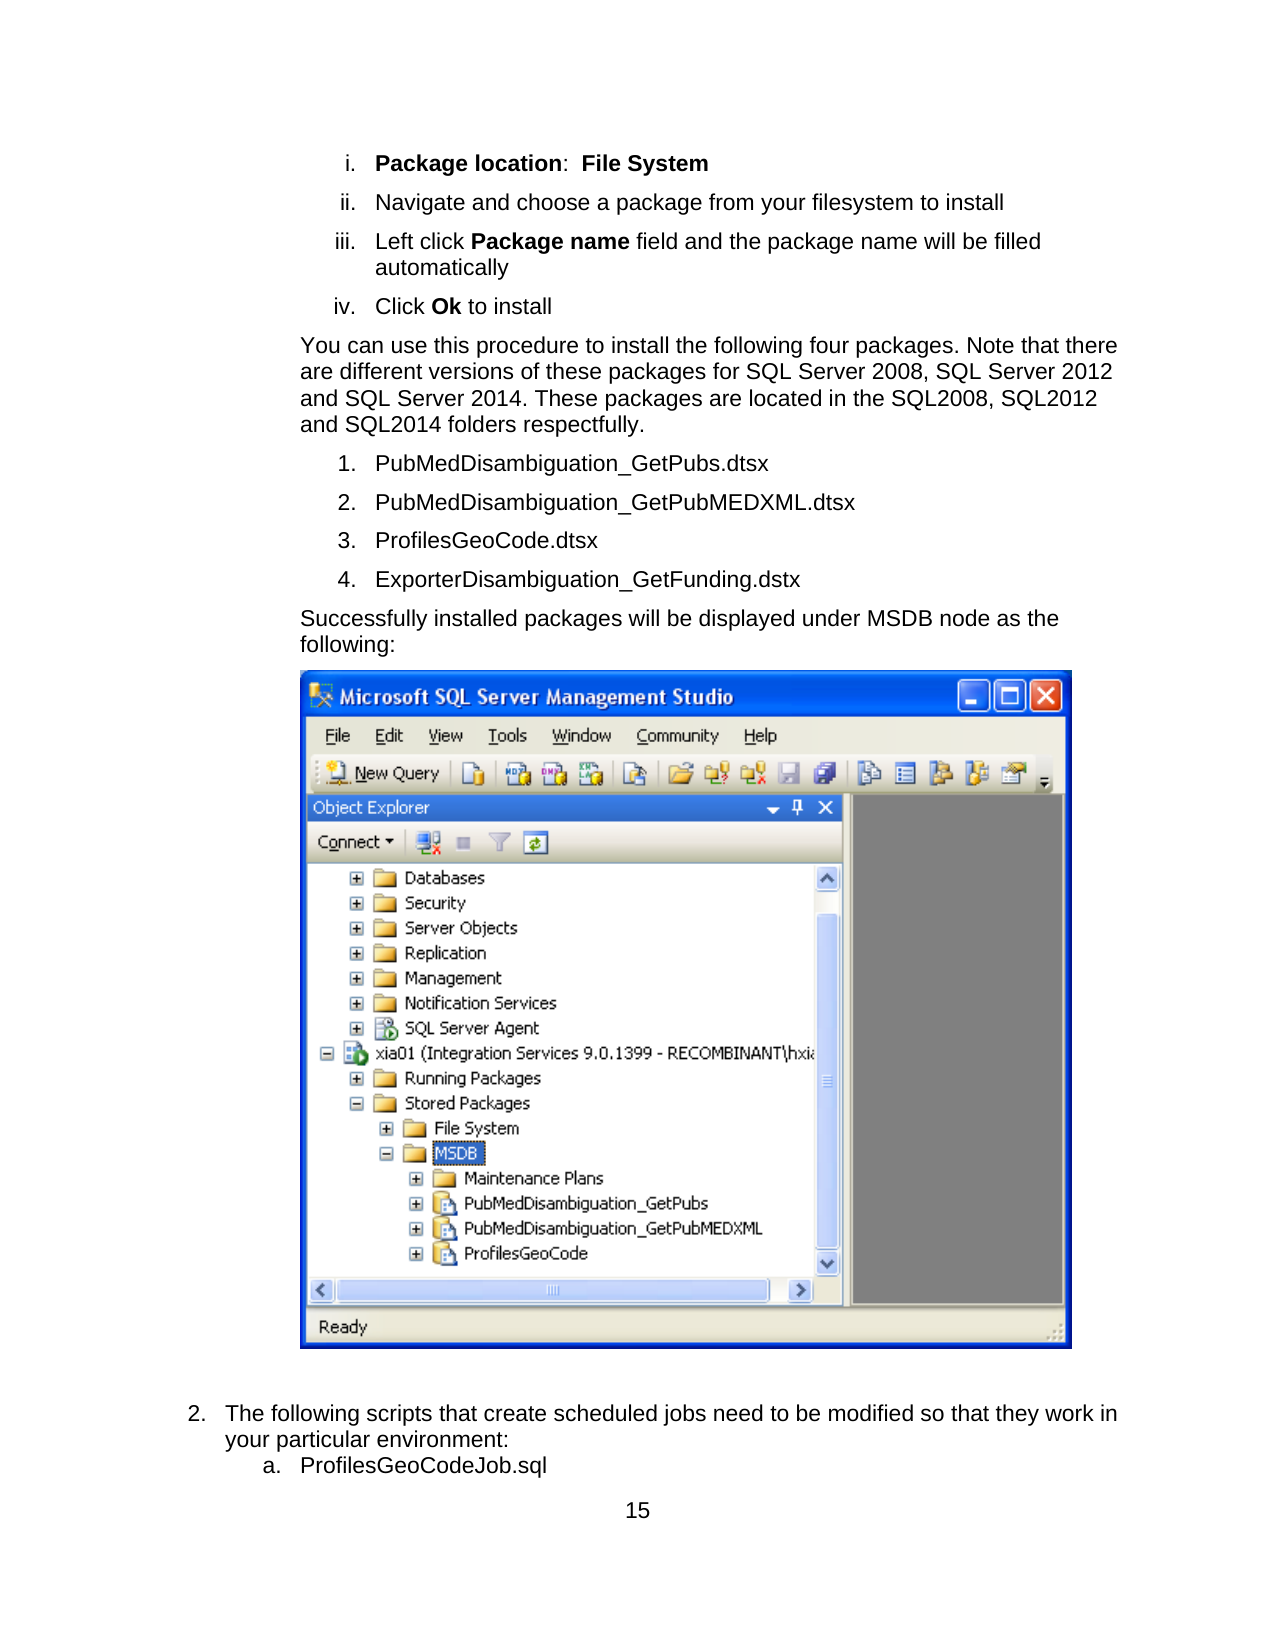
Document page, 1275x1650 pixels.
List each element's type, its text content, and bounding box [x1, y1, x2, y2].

list Navigate and choose a package from your filesystem to install [356, 189, 1125, 215]
list Left click Package name field and the package name will be filled automatically [356, 228, 1125, 280]
list ProfilesGeoCode.dtsx [337, 527, 1125, 554]
list PubMedDisambiguation_GetPubMEDXML.dtsx [337, 488, 1125, 515]
text You can use this procedure to install the following four packages. Note that there are different versions of these packages for SQL Server 2008, SQL Server 2012 and SQL Server 2014. These packages are located in the SQL2008, SQL2012 and SQL2014 folders respectfully. [300, 332, 1125, 437]
list Package location: File System [356, 150, 1125, 176]
list PubMedDisambiguation_GetPubs.dtsx [337, 450, 1125, 476]
list ExporterDisambiguation_GetFunding.dstx [337, 566, 1125, 593]
picture [300, 670, 1072, 1349]
list ProfilesGeoCodeJob.sql [262, 1452, 1125, 1479]
list The following scripts that create scheduled jobs need to be modified so that they work in your particular environment: [187, 1400, 1125, 1452]
list Click Ok to install [356, 293, 1125, 319]
text Successfully installed packages will be displayed under MSDB node as the following: [300, 605, 1125, 658]
